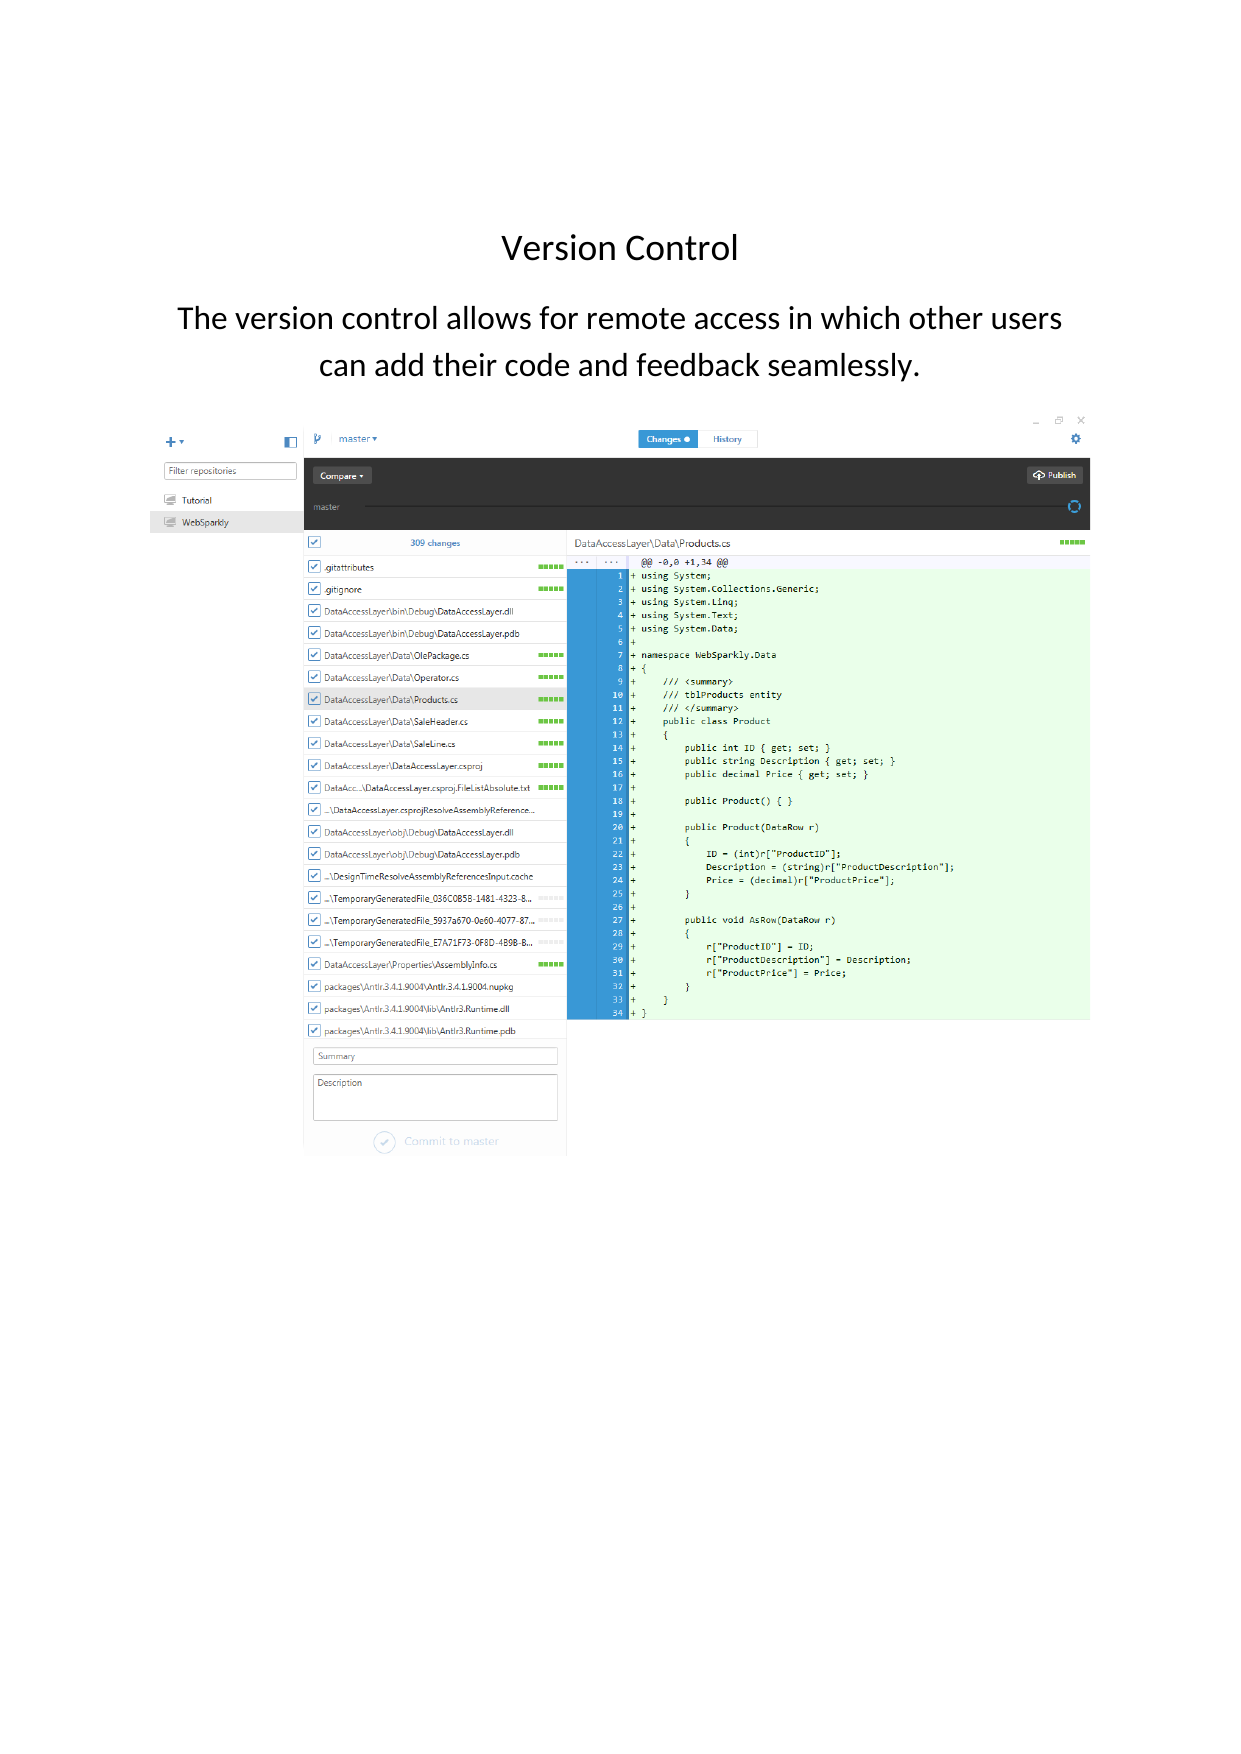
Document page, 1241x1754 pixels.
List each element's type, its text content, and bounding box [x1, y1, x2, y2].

text Version Control [150, 223, 1090, 269]
text The version control allows for remote access in which other users can add their code and feedback seamlessly. [150, 297, 1090, 384]
picture [150, 411, 1091, 1156]
